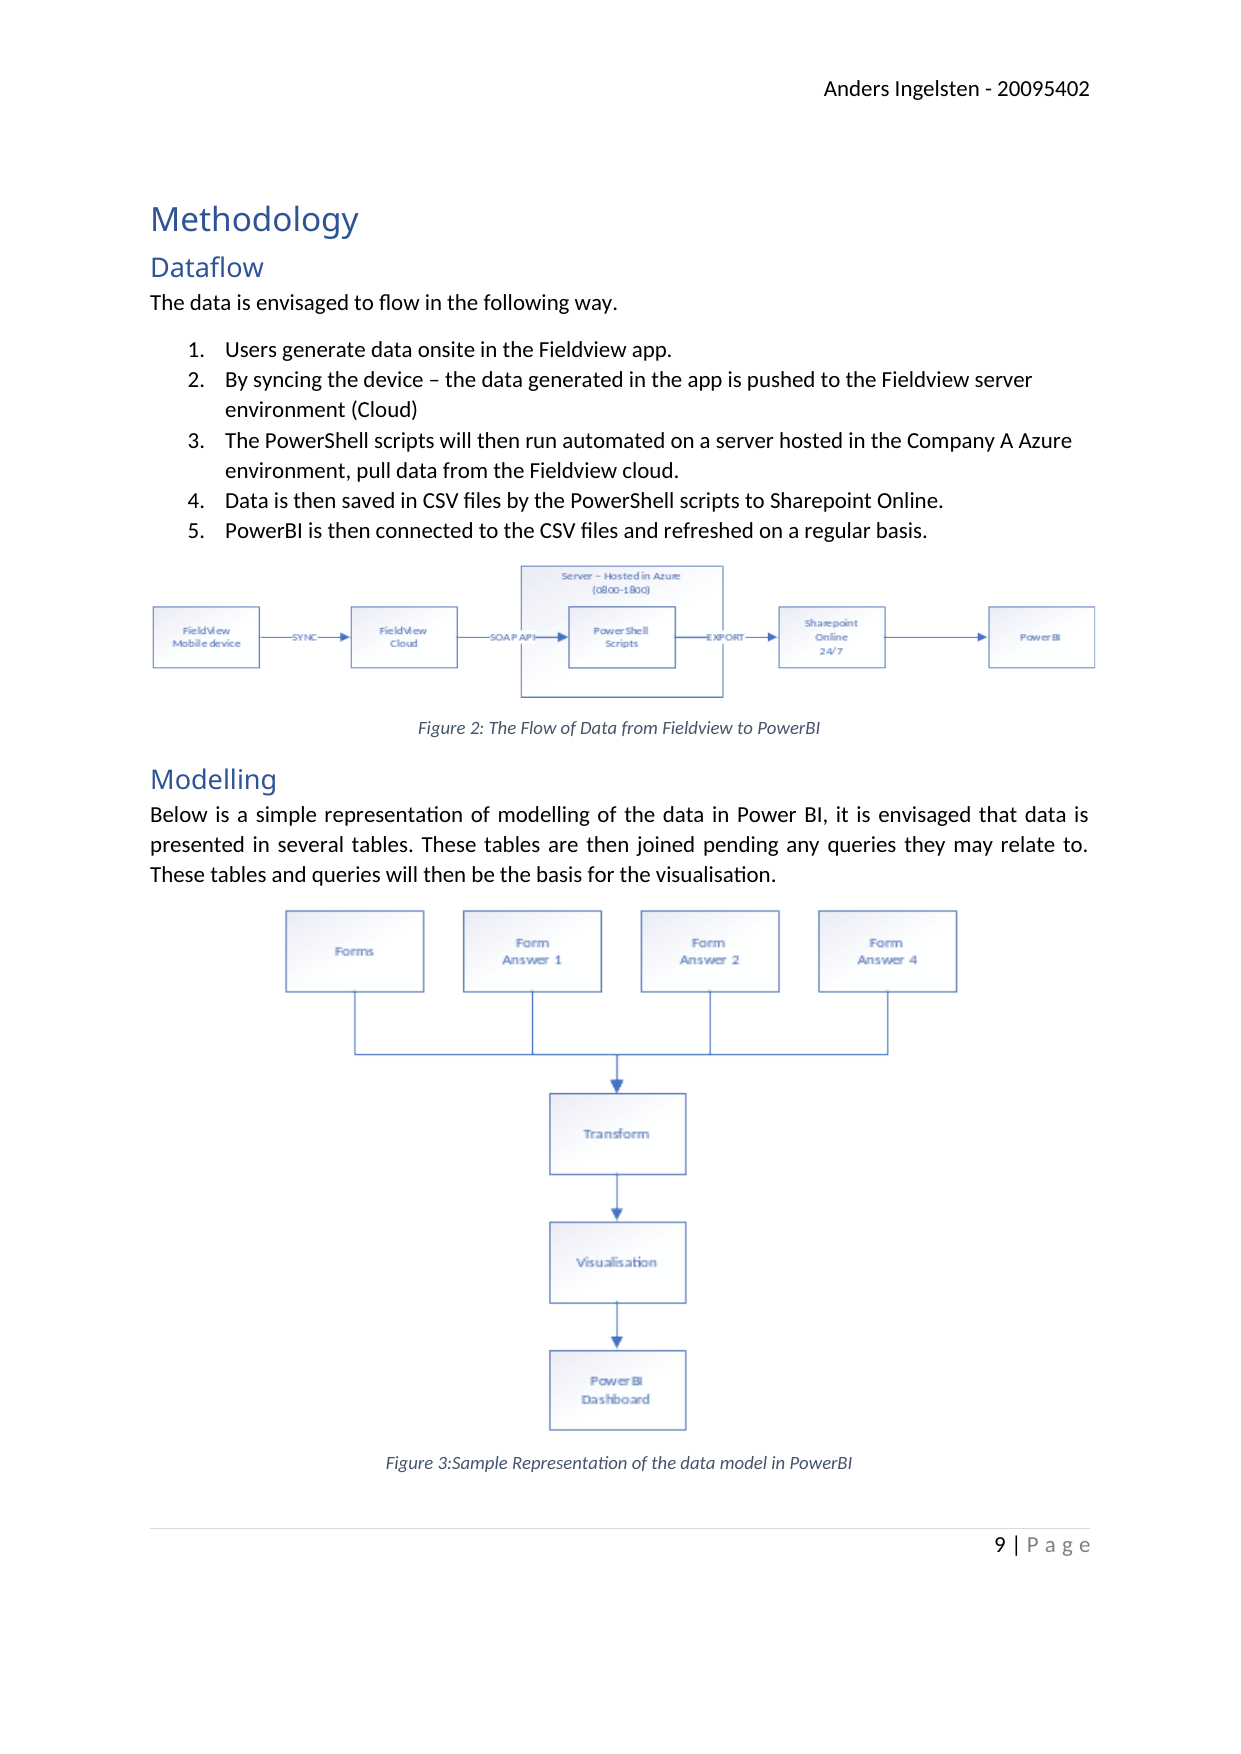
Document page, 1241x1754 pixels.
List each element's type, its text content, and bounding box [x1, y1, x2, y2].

subtitle Methodology [150, 195, 1090, 241]
text Below is a simple representation of modelling of the data in Power BI, it is envisaged that data is presented in several tables. These tables are then joined pending any queries they may relate to. These tables and queries will then be the basis for the visualisation. [150, 800, 1090, 888]
subtitle Dataflow [150, 248, 1090, 285]
list By syncing the device – the data generated in the app is pushed to the Fieldview server environment (Cloud) [187, 365, 1090, 424]
text The data is envisaged to flow in the following way. [150, 288, 1090, 316]
list PowerBI is then connected to the CSV files and refreshed on a regular basis. [187, 516, 1090, 544]
subtitle Modelling [150, 760, 1090, 797]
list Data is then saved in CSV files by the PowerShell scripts to Sharepoint Online. [187, 486, 1090, 514]
list Users generate data onsite in the Fieldview app. [187, 335, 1090, 363]
list The PowerShell scripts will then run automated on a server hosted in the Company A Azure environment, pull data from the Fieldview cloud. [187, 426, 1090, 484]
